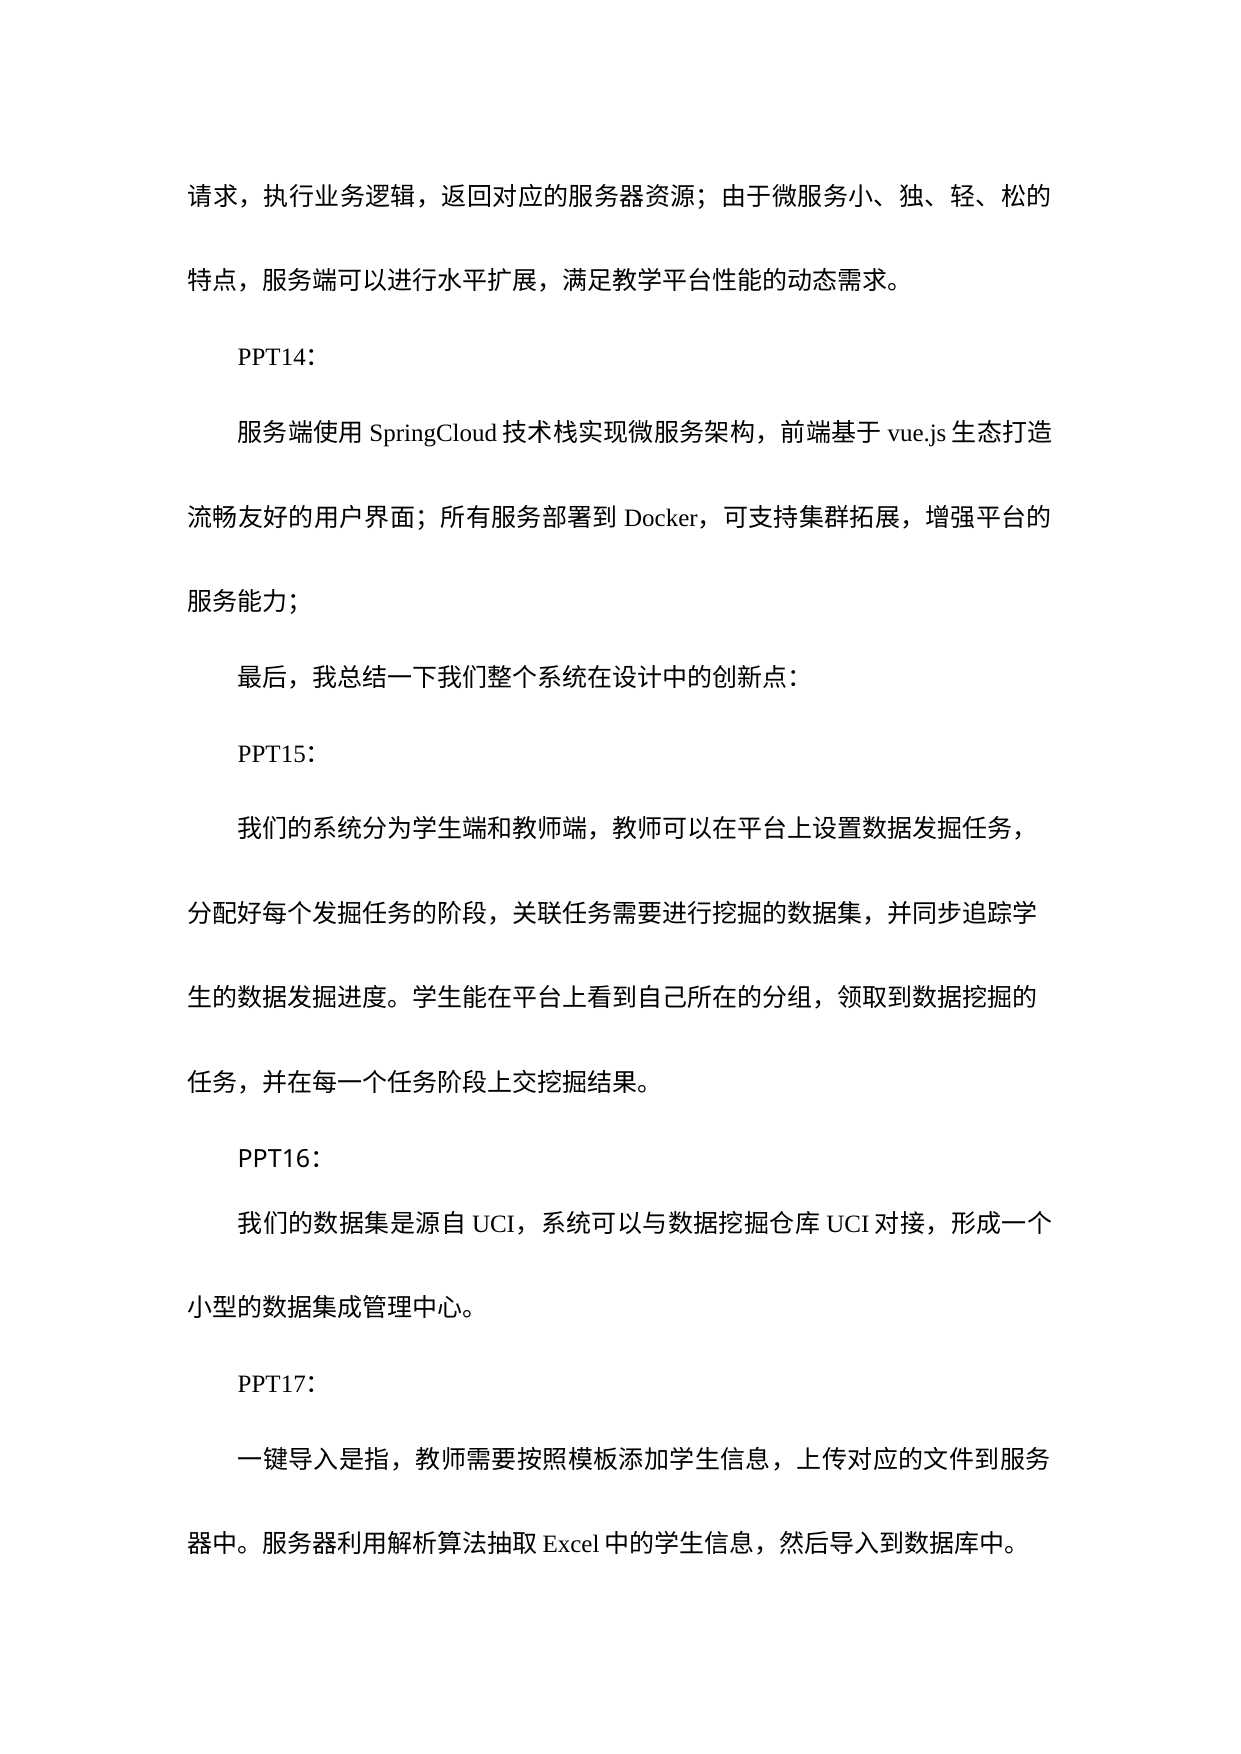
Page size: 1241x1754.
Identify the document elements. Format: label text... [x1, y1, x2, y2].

text PPT14： [187, 322, 1053, 387]
text 最后，我总结一下我们整个系统在设计中的创新点： [187, 643, 1053, 708]
text 一键导入是指，教师需要按照模板添加学生信息，上传对应的文件到服务器中。服务器利用解析算法抽取Excel中的学生信息，然后导入到数据库中。 [187, 1425, 1053, 1574]
text 我们的数据集是源自UCI，系统可以与数据挖掘仓库UCI对接，形成一个小型的数据集成管理中心。 [187, 1189, 1053, 1338]
text PPT17： [187, 1349, 1053, 1414]
text 我们的系统分为学生端和教师端，教师可以在平台上设置数据发掘任务，分配好每个发掘任务的阶段，关联任务需要进行挖掘的数据集，并同步追踪学生的数据发掘进度。学生能在平台上看到自己所在的分组，领取到数据挖掘的任务，并在每一个任务阶段上交挖掘结果。 [187, 794, 1053, 1113]
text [187, 162, 1053, 311]
text PPT16： [187, 1124, 1053, 1189]
text 服务端使用SpringCloud技术栈实现微服务架构，前端基于vue.js生态打造流畅友好的用户界面；所有服务部署到Docker，可支持集群拓展，增强平台的服务能力； [187, 398, 1053, 632]
text PPT15： [187, 719, 1053, 784]
